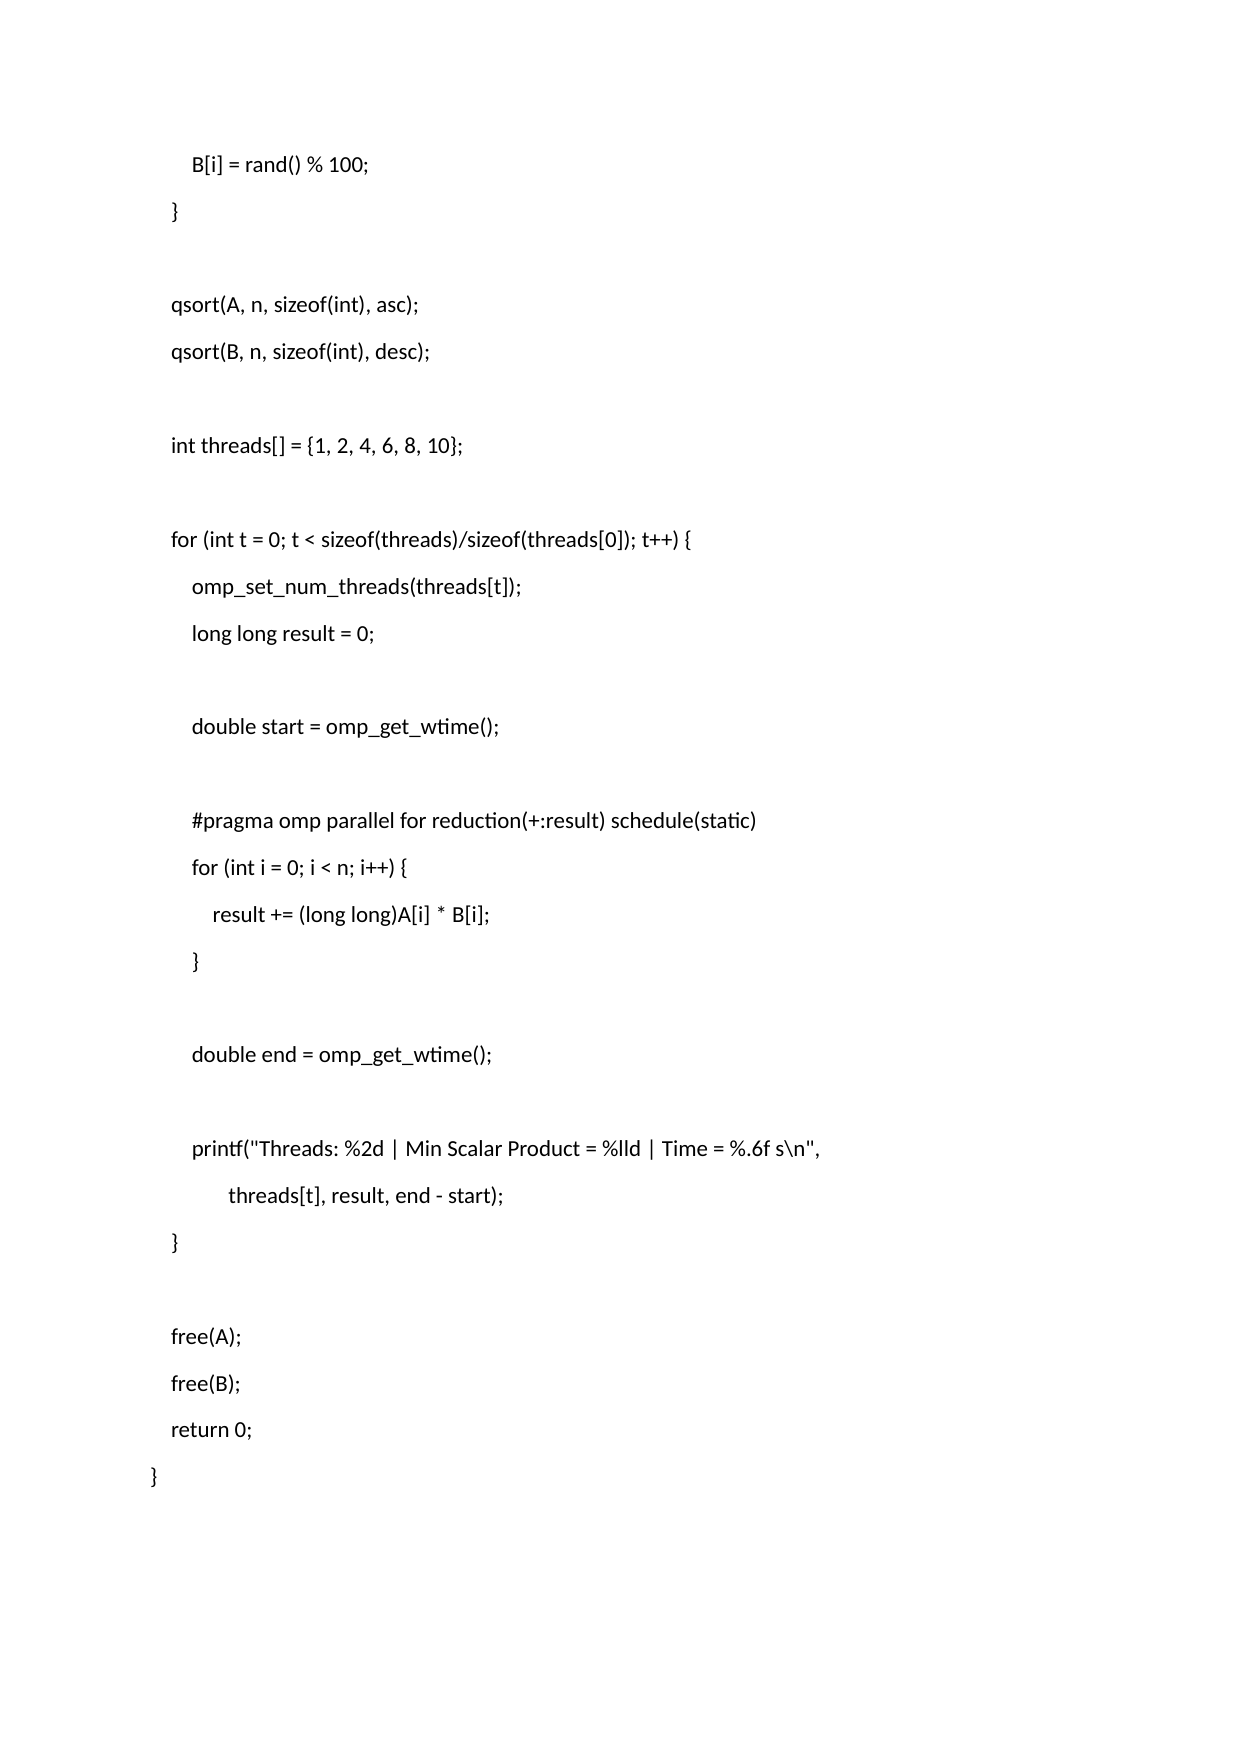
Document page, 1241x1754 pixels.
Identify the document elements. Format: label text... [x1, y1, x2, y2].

text } [150, 947, 1090, 975]
text result += (long long)A[i] * B[i]; [150, 900, 1090, 928]
text double start = omp_get_wtime(); [150, 712, 1090, 741]
text #pragma omp parallel for reduction(+:result) schedule(static) [150, 806, 1090, 834]
text } [150, 1462, 1090, 1491]
text } [150, 197, 1090, 225]
text qsort(A, n, sizeof(int), asc); [150, 291, 1090, 319]
text free(B); [150, 1369, 1090, 1397]
text int threads[] = {1, 2, 4, 6, 8, 10}; [150, 431, 1090, 459]
text B[i] = rand() % 100; [150, 150, 1090, 178]
text return 0; [150, 1416, 1090, 1444]
text for (int t = 0; t < sizeof(threads)/sizeof(threads[0]); t++) { [150, 525, 1090, 553]
text printf("Threads: %2d | Min Scalar Product = %lld | Time = %.6f s\n", [150, 1134, 1090, 1162]
text omp_set_num_threads(threads[t]); [150, 572, 1090, 600]
text threads[t], result, end - start); [150, 1181, 1090, 1209]
text for (int i = 0; i < n; i++) { [150, 853, 1090, 881]
text } [150, 1228, 1090, 1256]
text qsort(B, n, sizeof(int), desc); [150, 337, 1090, 366]
text double end = omp_get_wtime(); [150, 1041, 1090, 1069]
text long long result = 0; [150, 619, 1090, 647]
text free(A); [150, 1322, 1090, 1350]
